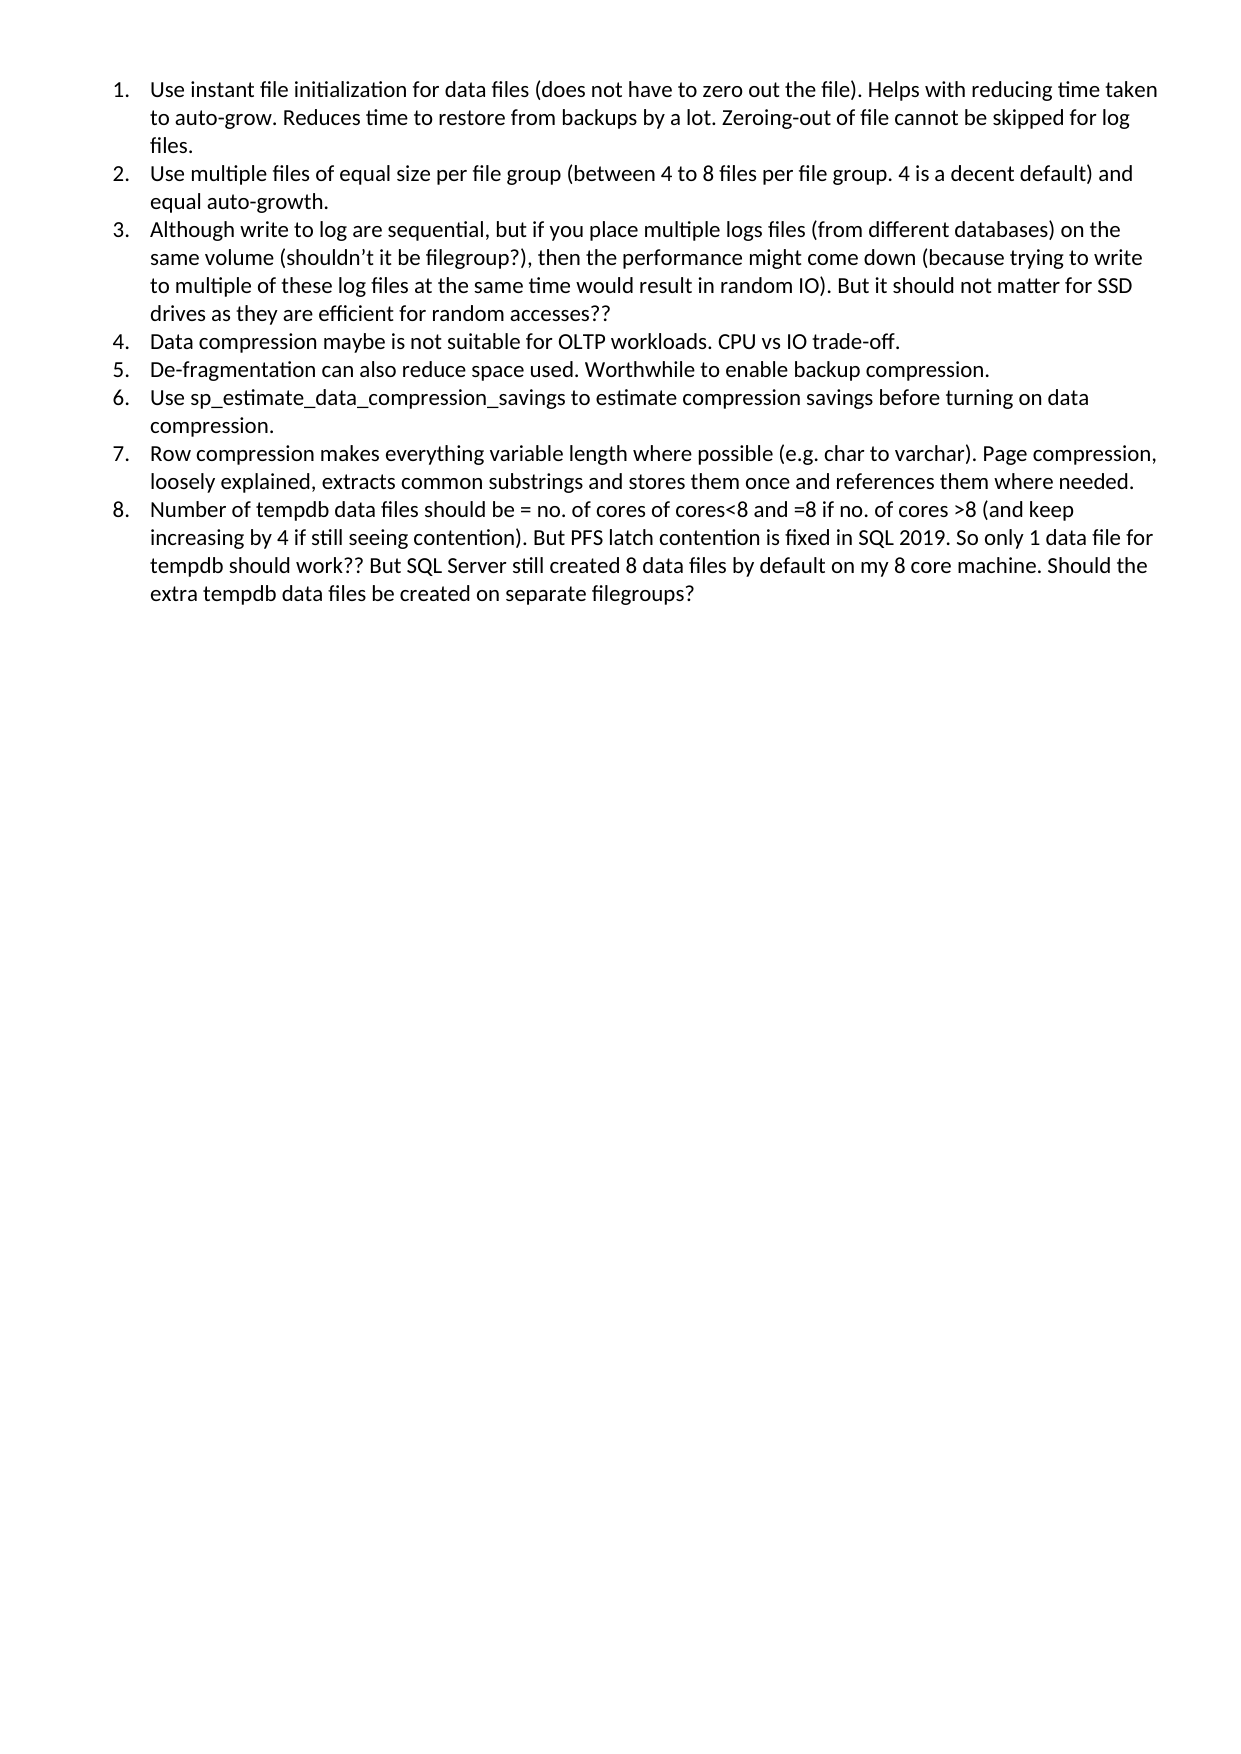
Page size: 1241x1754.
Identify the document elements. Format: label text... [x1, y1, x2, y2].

list Although write to log are sequential, but if you place multiple logs files (from different databases) on the same volume (shouldn’t it be filegroup?), then the performance might come down (because trying to write to multiple of these log files at the same time would result in random IO). But it should not matter for SSD drives as they are efficient for random accesses?? [112, 215, 1165, 327]
list Use multiple files of equal size per file group (between 4 to 8 files per file group. 4 is a decent default) and equal auto-growth. [112, 159, 1165, 215]
list De-fragmentation can also reduce space used. Worthwhile to enable backup compression. [112, 355, 1165, 383]
list Number of tempdb data files should be = no. of cores of cores<8 and =8 if no. of cores >8 (and keep increasing by 4 if still seeing contention). But PFS latch contention is fixed in SQL 2019. So only 1 data file for tempdb should work?? But SQL Server still created 8 data files by default on my 8 core machine. Should the extra tempdb data files be created on separate filegroups? [112, 495, 1165, 607]
list Use instant file initialization for data files (does not have to zero out the file). Helps with reducing time taken to auto-grow. Reduces time to restore from backups by a lot. Zeroing-out of file cannot be skipped for log files. [112, 75, 1165, 159]
list Data compression maybe is not suitable for OLTP workloads. CPU vs IO trade-off. [112, 327, 1165, 355]
list Row compression makes everything variable length where possible (e.g. char to varchar). Page compression, loosely explained, extracts common substrings and stores them once and references them where needed. [112, 439, 1165, 495]
list Use sp_estimate_data_compression_savings to estimate compression savings before turning on data compression. [112, 383, 1165, 439]
